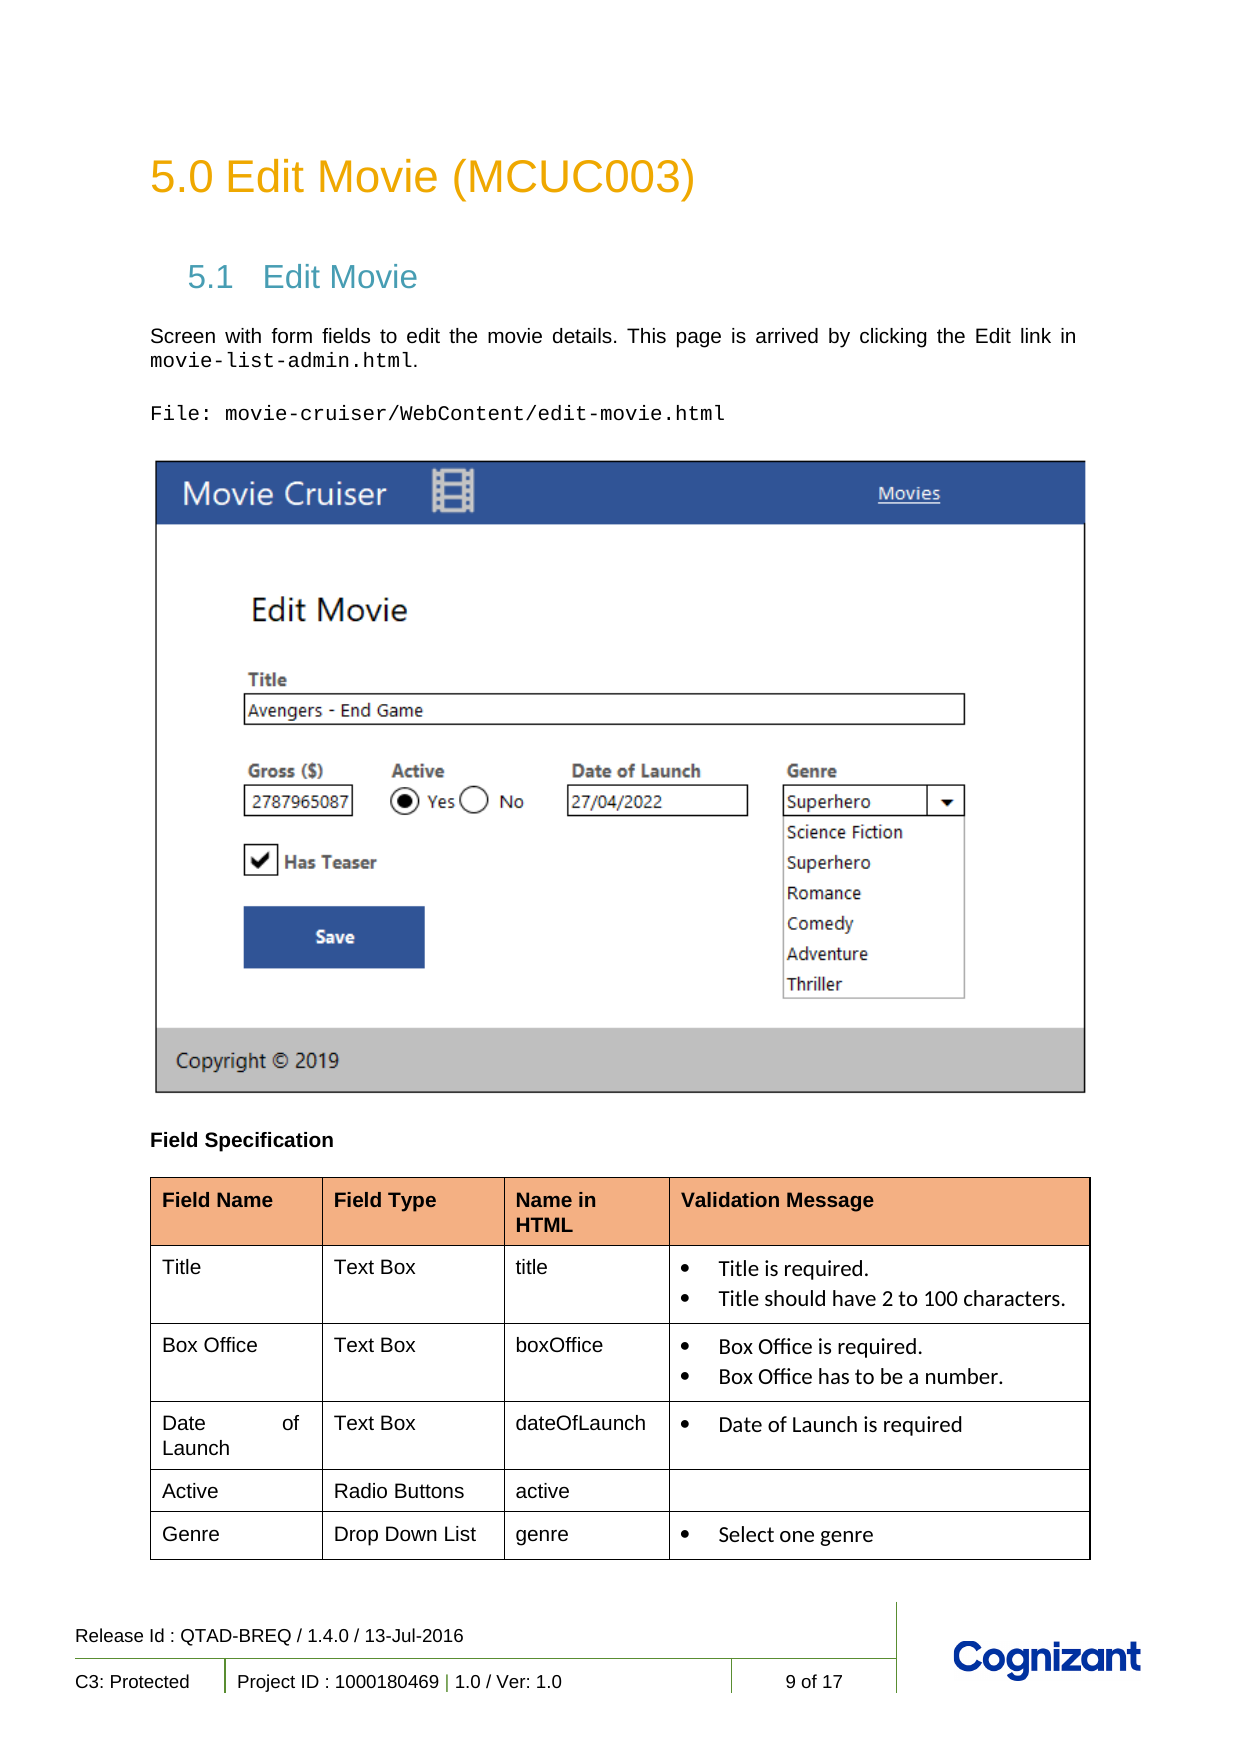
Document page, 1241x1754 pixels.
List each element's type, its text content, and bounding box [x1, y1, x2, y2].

text File: movie-cruiser/WebContent/edit-movie.html [150, 402, 1078, 427]
table_cell genre [505, 1512, 669, 1559]
table_cell Text Box [323, 1324, 504, 1401]
table_cell Date of Launch is required [670, 1402, 1089, 1468]
table_cell Text Box [323, 1402, 504, 1468]
table_cell title [505, 1246, 669, 1323]
table_header Field Type [323, 1178, 504, 1245]
table_header Field Name [151, 1178, 322, 1245]
table_header Name in HTML [505, 1178, 669, 1245]
picture [953, 1641, 1142, 1681]
table_cell Select one genre [670, 1512, 1089, 1559]
table_cell boxOffice [505, 1324, 669, 1401]
subtitle Edit Movie [187, 257, 1078, 295]
table_cell Date of Launch [151, 1402, 322, 1468]
table_cell Title is required. Title should have 2 to 100 characters. [670, 1246, 1089, 1323]
text Screen with form fields to edit the movie details. This page is arrived by clicking the Edit link in movie-list-admin.html. [150, 323, 1078, 374]
table_header Validation Message [670, 1178, 1089, 1245]
table_cell dateOfLaunch [505, 1402, 669, 1468]
subtitle Edit Movie (MCUC003) [150, 150, 1078, 203]
table_cell active [505, 1470, 669, 1511]
table_cell Active [151, 1470, 322, 1511]
table_cell Radio Buttons [323, 1470, 504, 1511]
table_cell Box Office [151, 1324, 322, 1401]
picture [150, 454, 1091, 1100]
table_cell Drop Down List [323, 1512, 504, 1559]
table_cell Genre [151, 1512, 322, 1559]
table_cell [670, 1470, 1089, 1511]
table_cell Box Office is required. Box Office has to be a number. [670, 1324, 1089, 1401]
table_cell Title [151, 1246, 322, 1323]
table_cell Text Box [323, 1246, 504, 1323]
text Field Specification [150, 1127, 1078, 1152]
